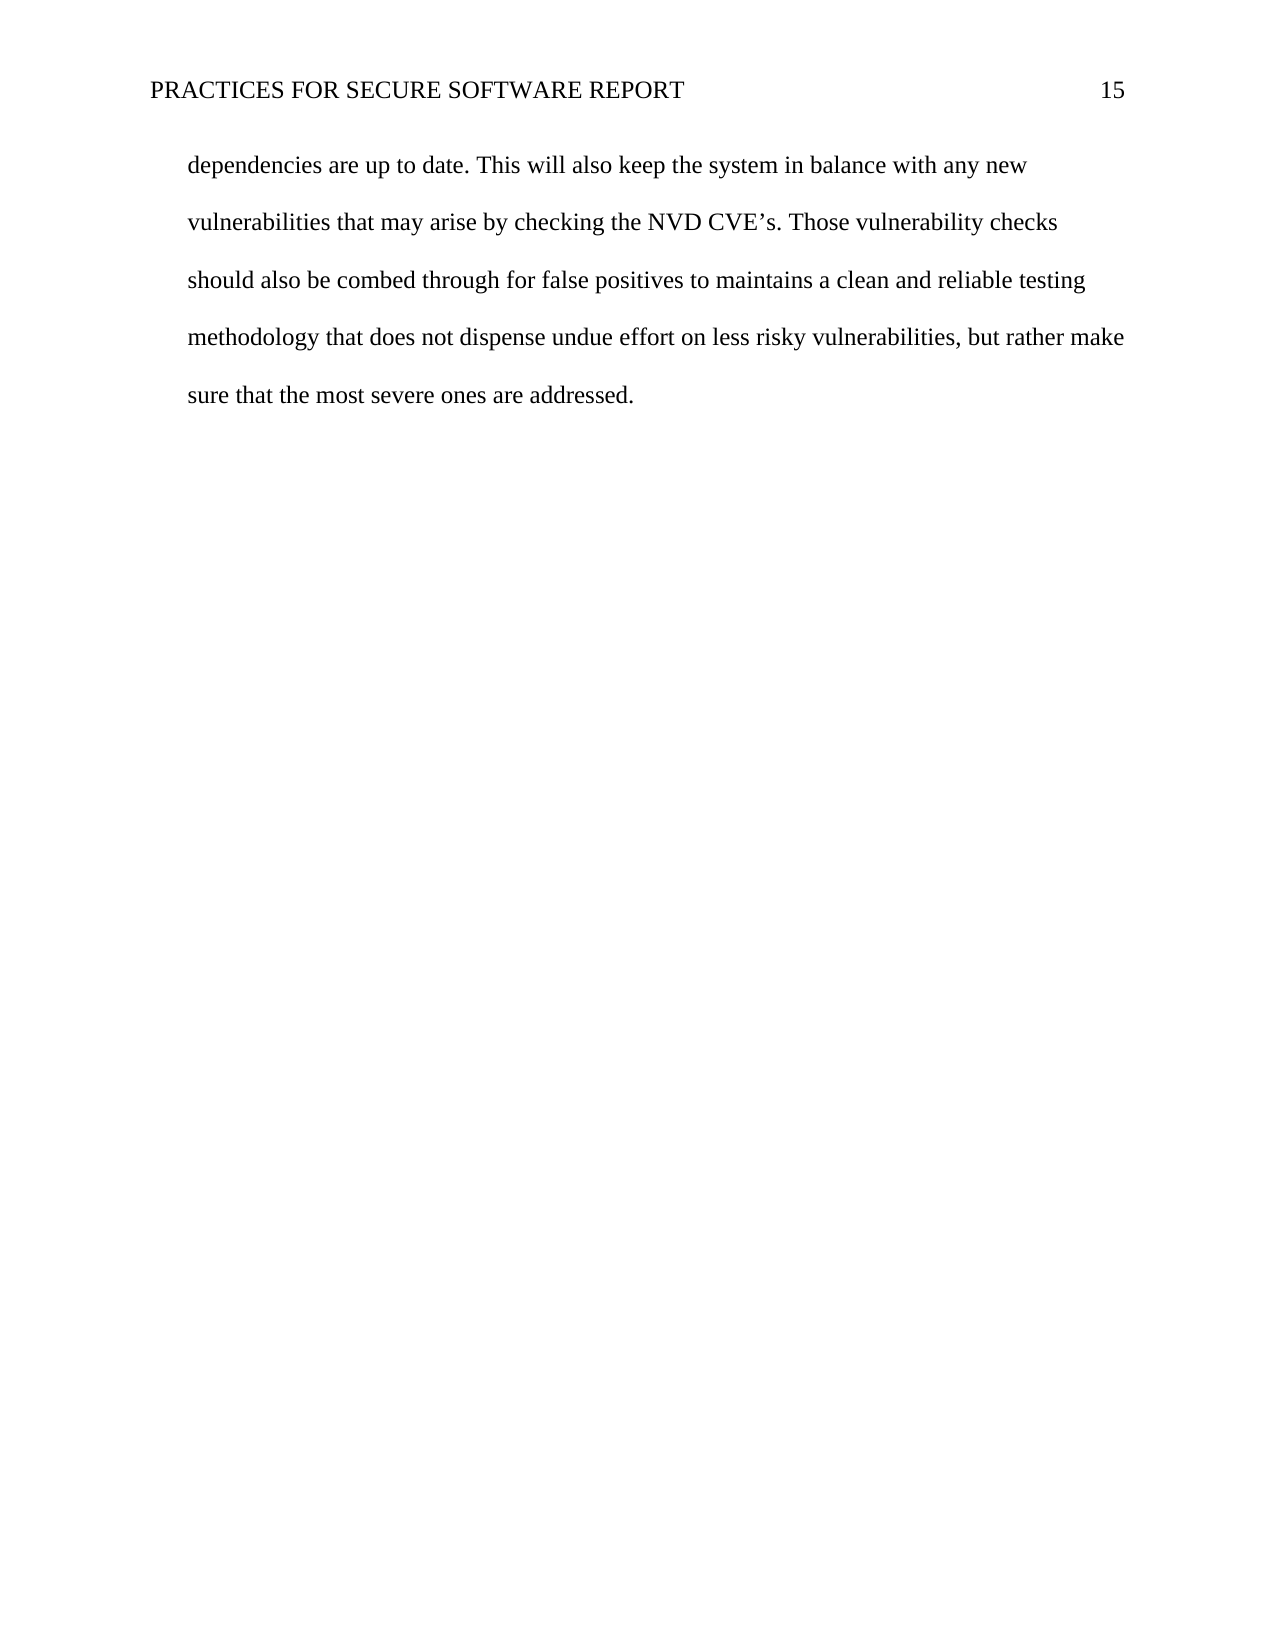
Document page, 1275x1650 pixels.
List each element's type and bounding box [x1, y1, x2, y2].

text [187, 150, 1125, 409]
